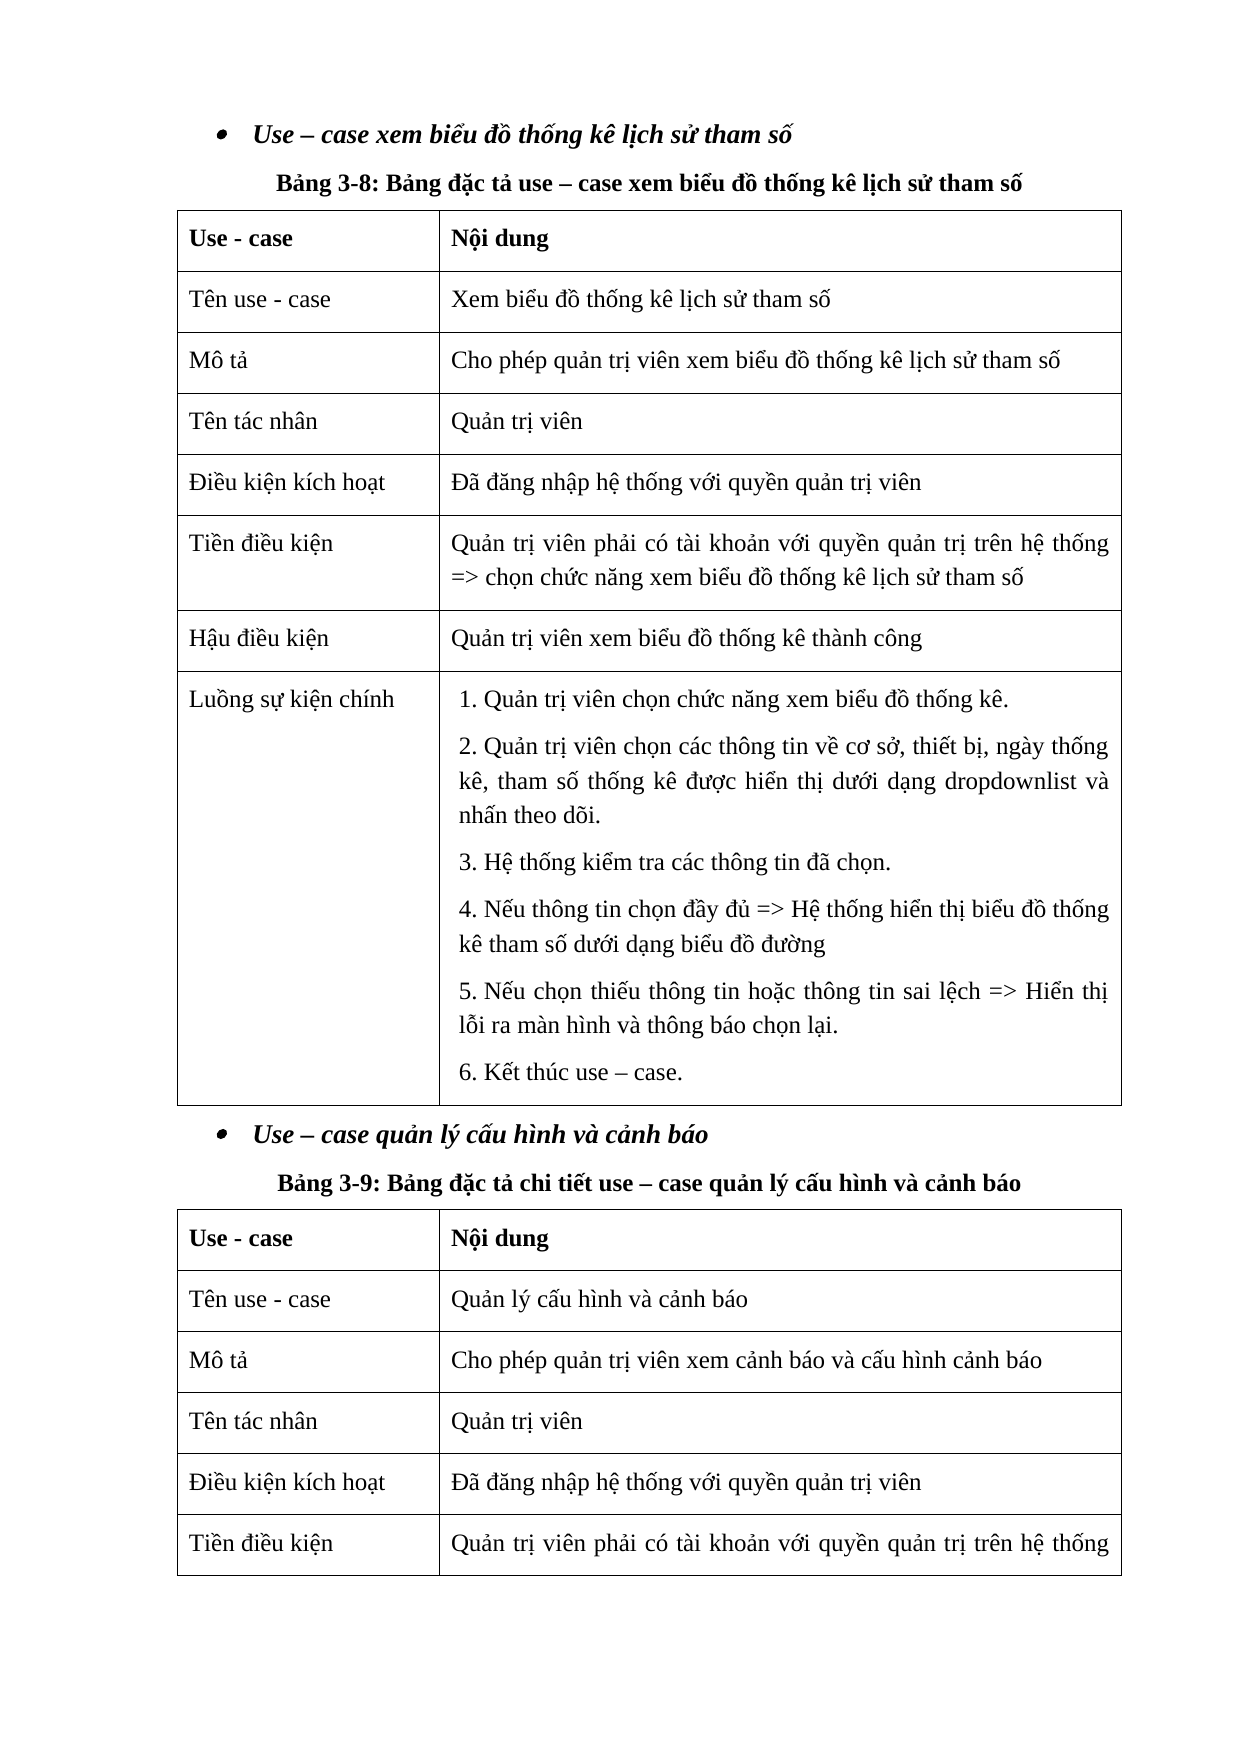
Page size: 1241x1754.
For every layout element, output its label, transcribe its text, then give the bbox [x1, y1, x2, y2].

table_cell Tiền điều kiện [178, 1515, 439, 1575]
table_cell Quản lý cấu hình và cảnh báo [440, 1271, 1121, 1331]
table_cell Luồng sự kiện chính [178, 672, 439, 1104]
table_header Use - case [178, 1210, 439, 1270]
table_cell Tên tác nhân [178, 1393, 439, 1453]
table_cell Hậu điều kiện [178, 611, 439, 671]
table_cell Điều kiện kích hoạt [178, 1454, 439, 1514]
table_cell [440, 1515, 1121, 1575]
table_cell Đã đăng nhập hệ thống với quyền quản trị viên [440, 455, 1121, 514]
table_cell Điều kiện kích hoạt [178, 455, 439, 514]
table_cell Quản trị viên chọn chức năng xem biểu đồ thống kê. Quản trị viên chọn các thông tin về cơ sở, thiết bị, ngày thống kê, tham số thống kê được hiển thị dưới dạng dropdownlist và nhấn theo dõi. Hệ thống kiểm tra các thông tin đã chọn. Nếu thông tin chọn đầy đủ => Hệ thống hiển thị biểu đồ thống kê tham số dưới dạng biểu đồ đường Nếu chọn thiếu thông tin hoặc thông tin sai lệch => Hiển thị lỗi ra màn hình và thông báo chọn lại. Kết thúc use – case. [440, 672, 1121, 1104]
table_cell Quản trị viên [440, 394, 1121, 453]
table_cell Đã đăng nhập hệ thống với quyền quản trị viên [440, 1454, 1121, 1514]
table_cell Quản trị viên phải có tài khoản với quyền quản trị trên hệ thống => chọn chức năng xem biểu đồ thống kê lịch sử tham số [440, 516, 1121, 610]
list Use – case xem biểu đồ thống kê lịch sử tham số [214, 118, 1122, 150]
table_cell Mô tả [178, 1332, 439, 1392]
table_cell Cho phép quản trị viên xem biểu đồ thống kê lịch sử tham số [440, 333, 1121, 393]
table_header Nội dung [440, 1210, 1121, 1270]
table_cell Tên use - case [178, 272, 439, 332]
table_cell Xem biểu đồ thống kê lịch sử tham số [440, 272, 1121, 332]
list Use – case quản lý cấu hình và cảnh báo [214, 1118, 1122, 1149]
table_cell Quản trị viên xem biểu đồ thống kê thành công [440, 611, 1121, 671]
table_cell Tiền điều kiện [178, 516, 439, 610]
table_cell Quản trị viên [440, 1393, 1121, 1453]
table_cell Mô tả [178, 333, 439, 393]
table_cell Tên use - case [178, 1271, 439, 1331]
table_header Nội dung [440, 211, 1121, 271]
table_cell Tên tác nhân [178, 394, 439, 453]
table_header Use - case [178, 211, 439, 271]
table_cell Cho phép quản trị viên xem cảnh báo và cấu hình cảnh báo [440, 1332, 1121, 1392]
